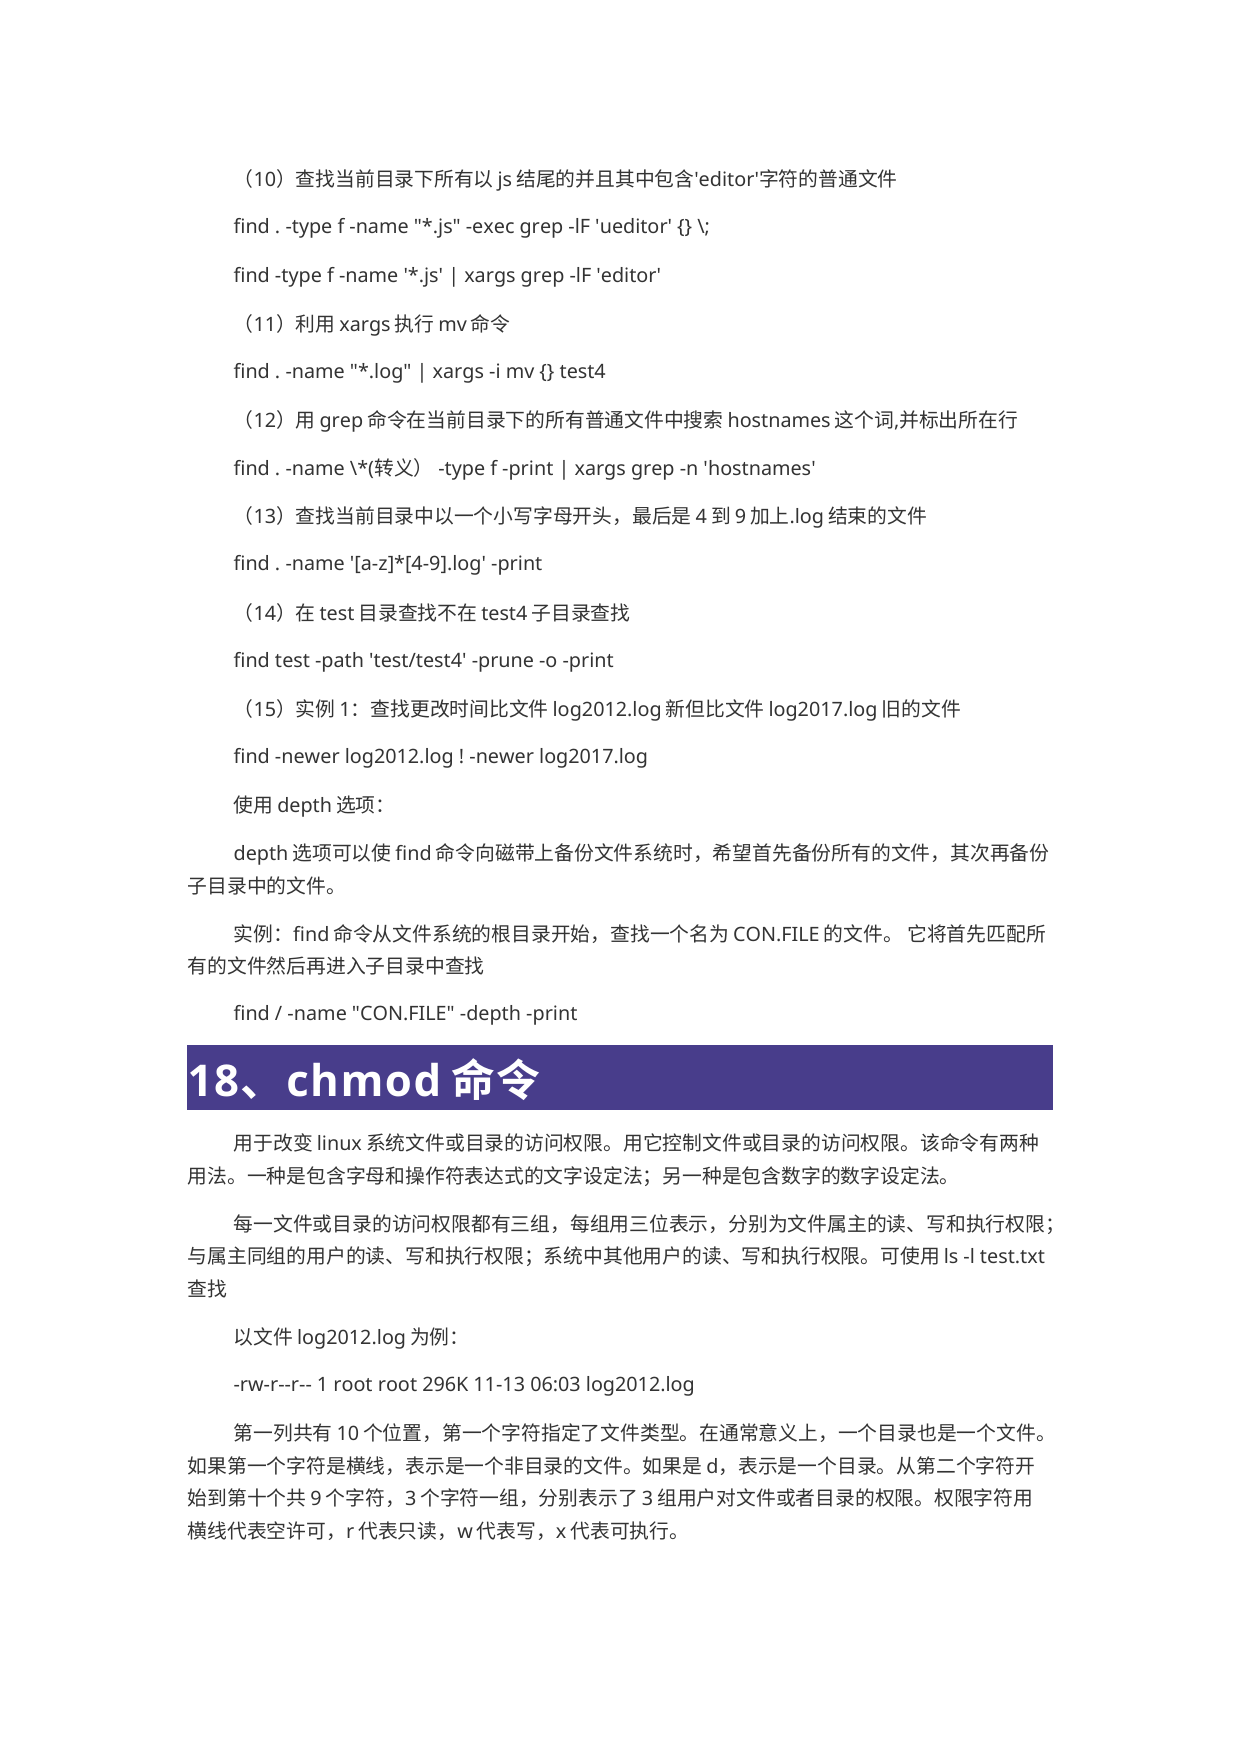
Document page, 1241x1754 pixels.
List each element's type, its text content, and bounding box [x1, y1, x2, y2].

text （15）实例1：查找更改时间比文件log2012.log新但比文件log2017.log旧的文件 [187, 691, 1053, 724]
text find -newer log2012.log ! -newer log2017.log [187, 739, 1053, 772]
text find -type f -name '*.js' | xargs grep -lF 'editor' [187, 258, 1053, 291]
text （12）用grep命令在当前目录下的所有普通文件中搜索hostnames这个词,并标出所在行 [187, 403, 1053, 435]
text （10）查找当前目录下所有以js结尾的并且其中包含'editor'字符的普通文件 [187, 162, 1053, 194]
text 使用depth选项： [187, 788, 1053, 820]
text -rw-r--r-- 1 root root 296K 11-13 06:03 log2012.log [187, 1368, 1053, 1400]
subtitle 18、chmod命令 [187, 1045, 1053, 1110]
text 以文件log2012.log为例： [187, 1319, 1053, 1352]
text find test -path 'test/test4' -prune -o -print [187, 643, 1053, 676]
text 每一文件或目录的访问权限都有三组，每组用三位表示，分别为文件属主的读、写和执行权限；与属主同组的用户的读、写和执行权限；系统中其他用户的读、写和执行权限。可使用ls -l test.txt查找 [187, 1206, 1053, 1304]
text （11）利用xargs执行mv命令 [187, 306, 1053, 339]
text find . -name \*(转义） -type f -print | xargs grep -n 'hostnames' [187, 451, 1053, 483]
text （13）查找当前目录中以一个小写字母开头，最后是4到9加上.log结束的文件 [187, 499, 1053, 531]
text find . -name "*.log" | xargs -i mv {} test4 [187, 354, 1053, 387]
text find . -name '[a-z]*[4-9].log' -print [187, 547, 1053, 579]
text depth选项可以使find命令向磁带上备份文件系统时，希望首先备份所有的文件，其次再备份子目录中的文件。 [187, 836, 1053, 901]
text 用于改变linux系统文件或目录的访问权限。用它控制文件或目录的访问权限。该命令有两种用法。一种是包含字母和操作符表达式的文字设定法；另一种是包含数字的数字设定法。 [187, 1126, 1053, 1191]
text 第一列共有10个位置，第一个字符指定了文件类型。在通常意义上，一个目录也是一个文件。如果第一个字符是横线，表示是一个非目录的文件。如果是d，表示是一个目录。从第二个字符开始到第十个共9个字符，3个字符一组，分别表示了3组用户对文件或者目录的权限。权限字符用横线代表空许可，r代表只读，w代表写，x代表可执行。 [187, 1416, 1053, 1546]
text find . -type f -name "*.js" -exec grep -lF 'ueditor' {} \; [187, 210, 1053, 243]
text 实例：find命令从文件系统的根目录开始，查找一个名为CON.FILE的文件。 它将首先匹配所有的文件然后再进入子目录中查找 [187, 916, 1053, 981]
text find / -name "CON.FILE" -depth -print [187, 997, 1053, 1029]
text （14）在test目录查找不在test4子目录查找 [187, 595, 1053, 628]
